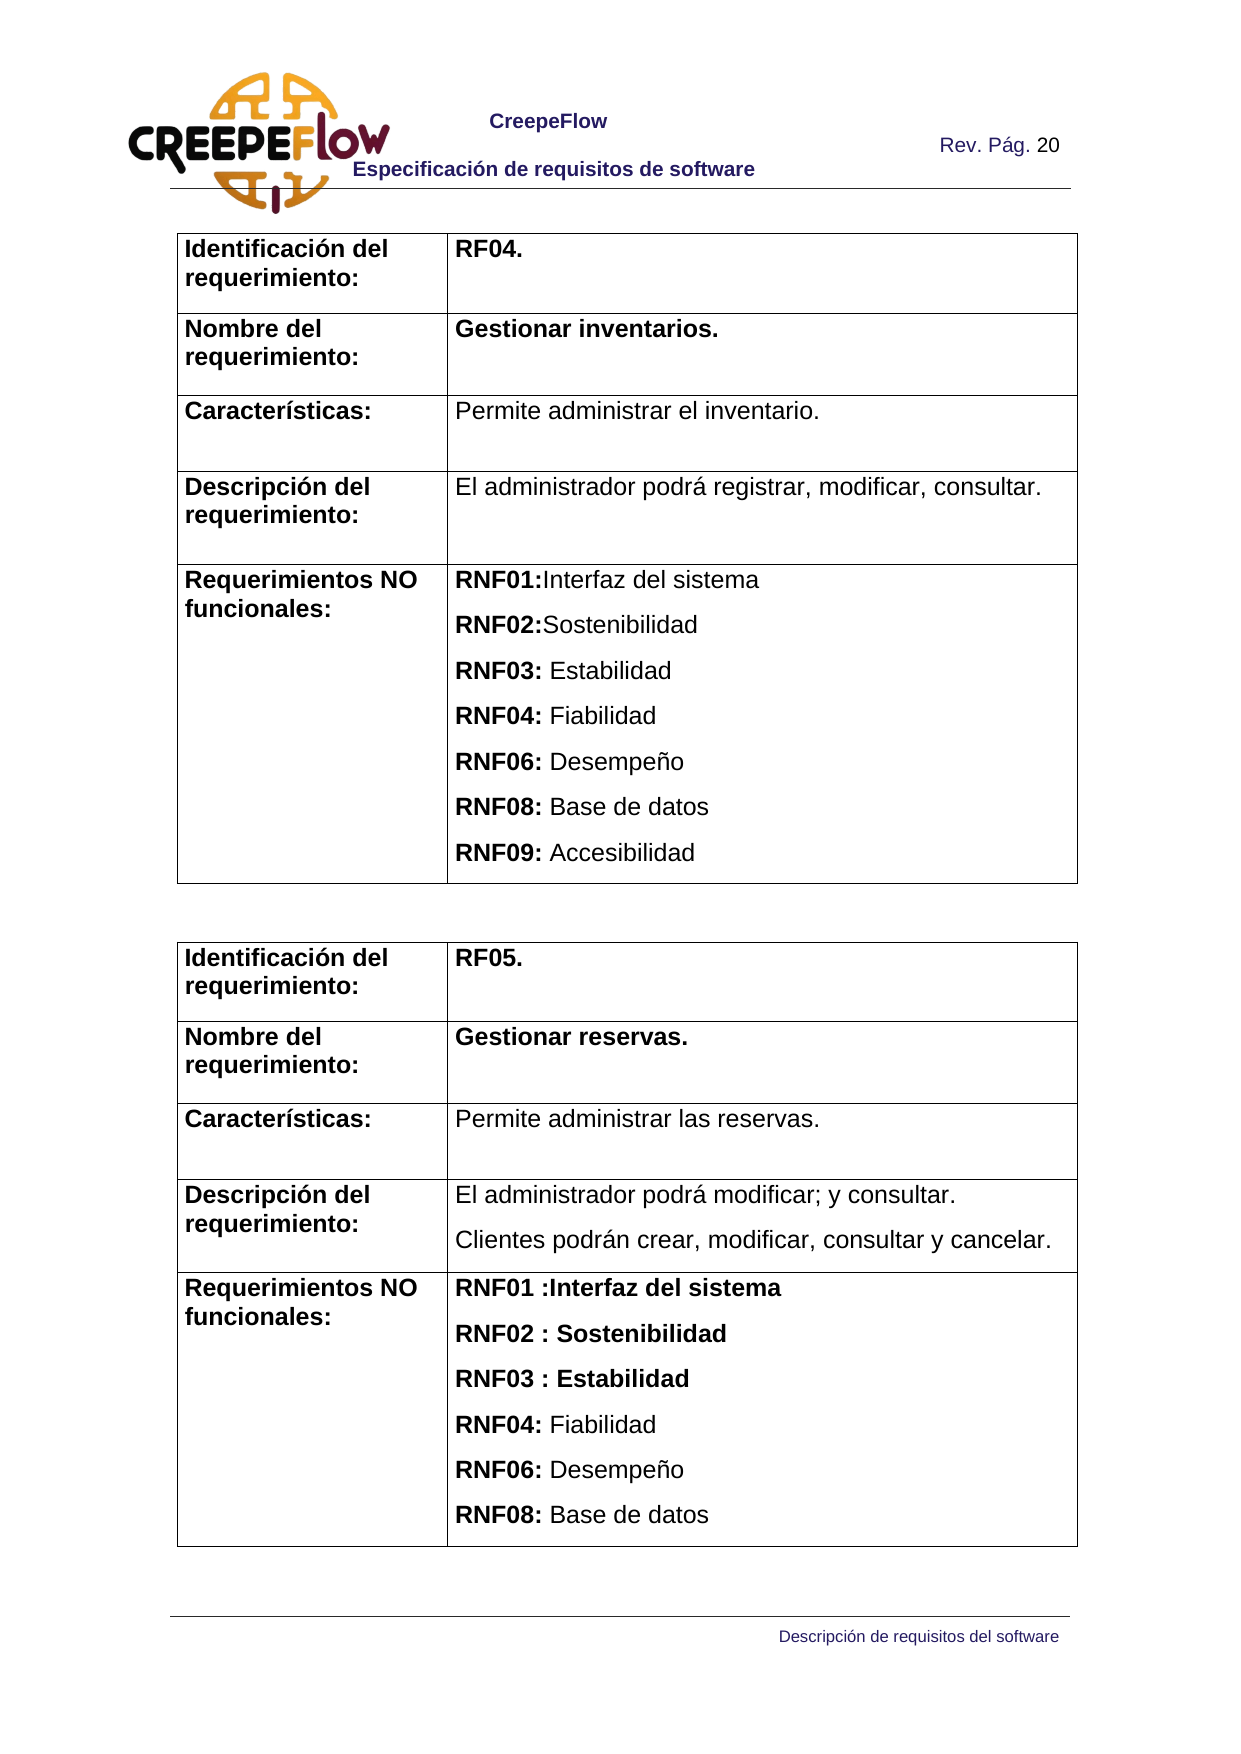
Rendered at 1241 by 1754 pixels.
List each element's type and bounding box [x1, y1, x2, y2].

picture [125, 66, 392, 215]
